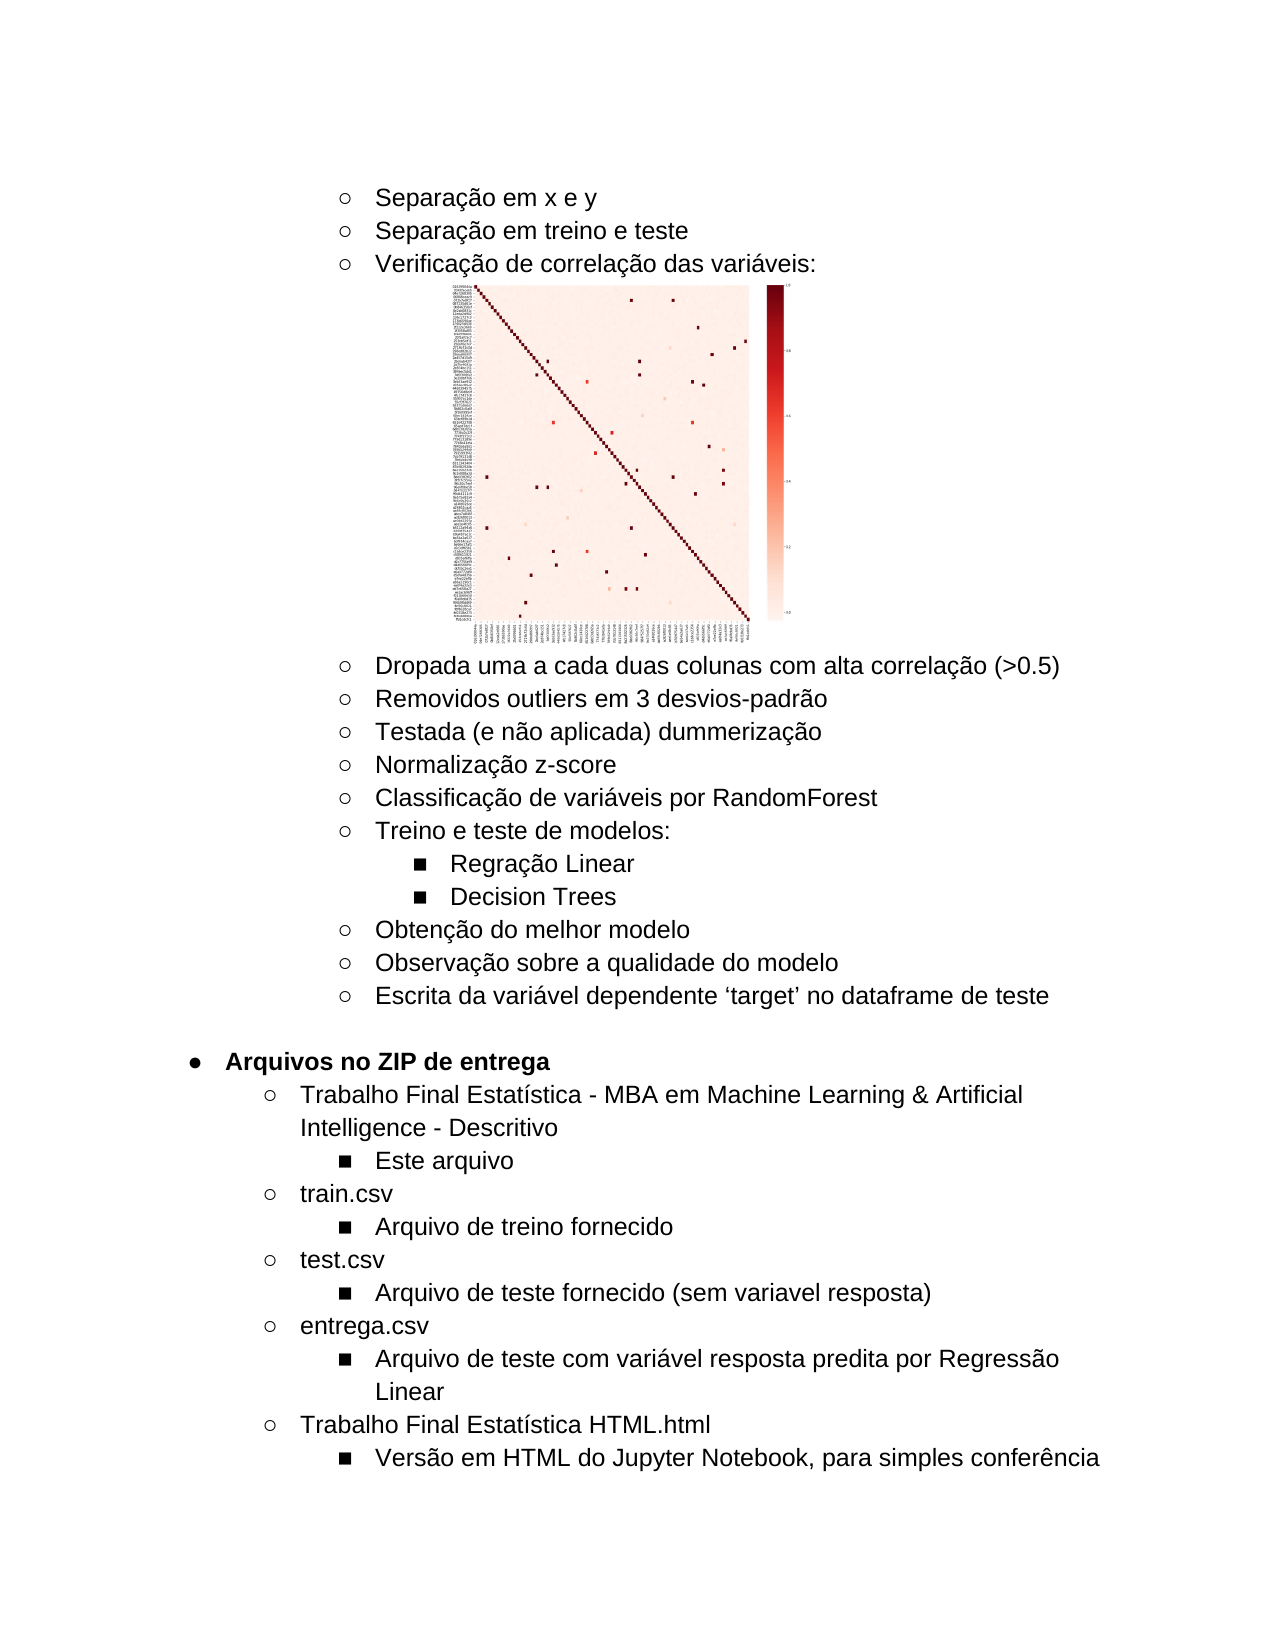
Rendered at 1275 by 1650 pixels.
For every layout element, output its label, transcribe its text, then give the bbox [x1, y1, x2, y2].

list Obtenção do melhor modelo [337, 915, 1125, 944]
list Separação em x e y [337, 183, 1125, 212]
list Testada (e não aplicada) dummerização [337, 717, 1125, 746]
list Trabalho Final Estatística HTML.html [262, 1410, 1125, 1439]
list Arquivo de teste fornecido (sem variavel resposta) [337, 1278, 1125, 1307]
list train.csv [262, 1179, 1125, 1208]
list entrega.csv [262, 1311, 1125, 1340]
list Removidos outliers em 3 desvios-padrão [337, 684, 1125, 712]
list Treino e teste de modelos: [337, 816, 1125, 844]
list test.csv [262, 1245, 1125, 1274]
list Regração Linear [412, 849, 1125, 878]
list Separação em treino e teste [337, 216, 1125, 245]
list Escrita da variável dependente ‘target’ no dataframe de teste [337, 981, 1125, 1010]
list Arquivo de treino fornecido [337, 1212, 1125, 1241]
list Normalização z-score [337, 750, 1125, 778]
list Este arquivo [337, 1146, 1125, 1175]
list Arquivos no ZIP de entrega [187, 1047, 1125, 1076]
list Dropada uma a cada duas colunas com alta correlação (>0.5) [337, 651, 1125, 679]
list Verificação de correlação das variáveis: [337, 249, 1125, 278]
list Trabalho Final Estatística - MBA em Machine Learning & Artificial Intelligence - Descritivo [262, 1080, 1125, 1142]
list Observação sobre a qualidade do modelo [337, 948, 1125, 977]
list Decision Trees [412, 882, 1125, 911]
list Arquivo de teste com variável resposta predita por Regressão Linear [337, 1344, 1125, 1406]
picture [450, 282, 796, 647]
list Versão em HTML do Jupyter Notebook, para simples conferência [337, 1443, 1125, 1472]
list Classificação de variáveis por RandomForest [337, 783, 1125, 812]
